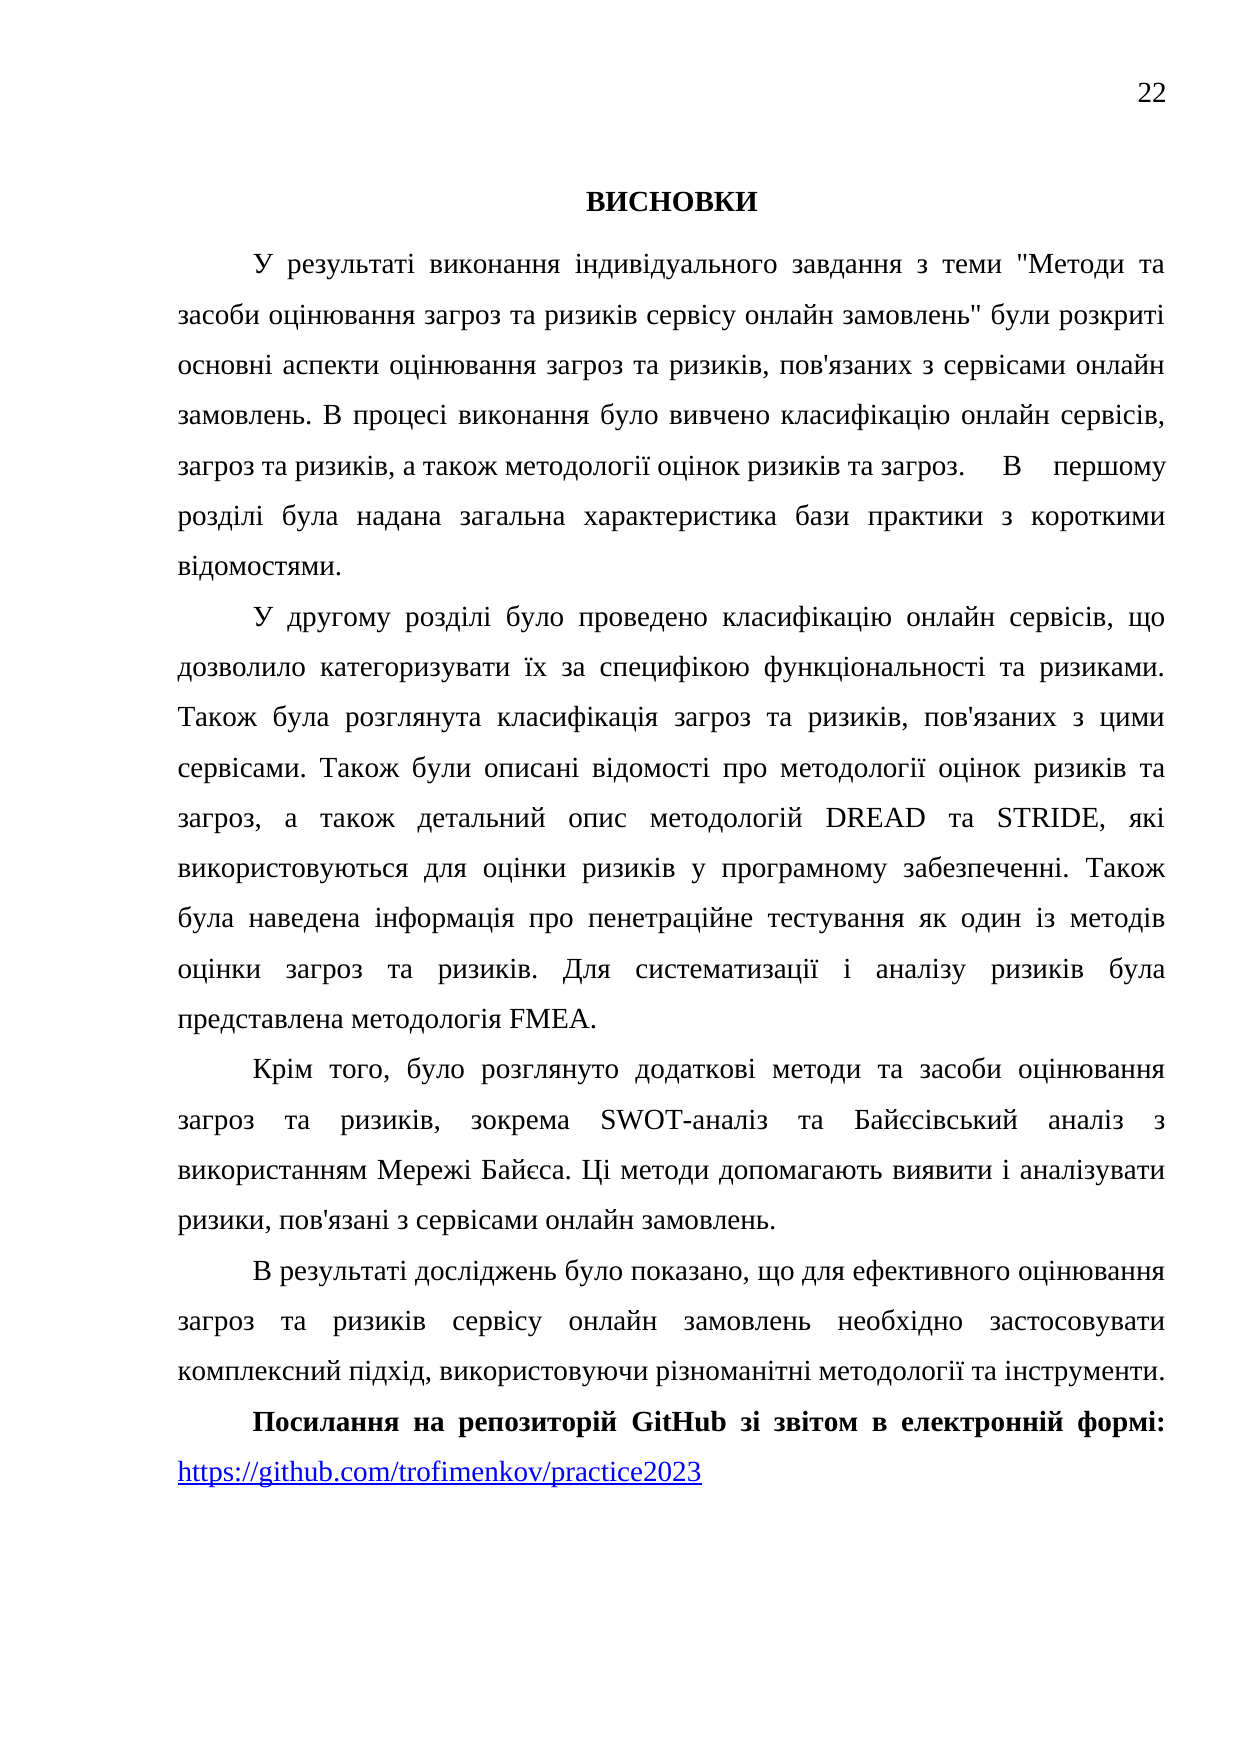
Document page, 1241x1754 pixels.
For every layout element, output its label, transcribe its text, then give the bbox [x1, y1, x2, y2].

text Посилання на репозиторій GitHub зі звітом в електронній формі: https://github.com/trofimenkov/practice2023 [177, 1404, 1166, 1488]
text В результаті досліджень було показано, що для ефективного оцінювання загроз та ризиків сервісу онлайн замовлень необхідно застосовувати комплексний підхід, використовуючи різноманітні методології та інструменти. [177, 1253, 1166, 1387]
text Крім того, було розглянуто додаткові методи та засоби оцінювання загроз та ризиків, зокрема SWOT-аналіз та Байєсівський аналіз з використанням Мережі Байєса. Ці методи допомагають виявити і аналізувати ризики, пов'язані з сервісами онлайн замовлень. [177, 1052, 1166, 1236]
subtitle ВИСНОВКИ [177, 184, 1166, 217]
text У другому розділі було проведено класифікацію онлайн сервісів, що дозволило категоризувати їх за специфікою функціональності та ризиками. Також була розглянута класифікація загроз та ризиків, пов'язаних з цими сервісами. Також були описані відомості про методології оцінок ризиків та загроз, а також детальний опис методологій DREAD та STRIDE, які використовуються для оцінки ризиків у програмному забезпеченні. Також була наведена інформація про пенетраційне тестування як один із методів оцінки загроз та ризиків. Для систематизації і аналізу ризиків була представлена методологія FMEA. [177, 599, 1166, 1035]
text У результаті виконання індивідуального завдання з теми "Методи та засоби оцінювання загроз та ризиків сервісу онлайн замовлень" були розкриті основні аспекти оцінювання загроз та ризиків, пов'язаних з сервісами онлайн замовлень. В процесі виконання було вивчено класифікацію онлайн сервісів, загроз та ризиків, а також методології оцінок ризиків та загроз. В першому розділі була надана загальна характеристика бази практики з короткими відомостями. [177, 247, 1166, 582]
